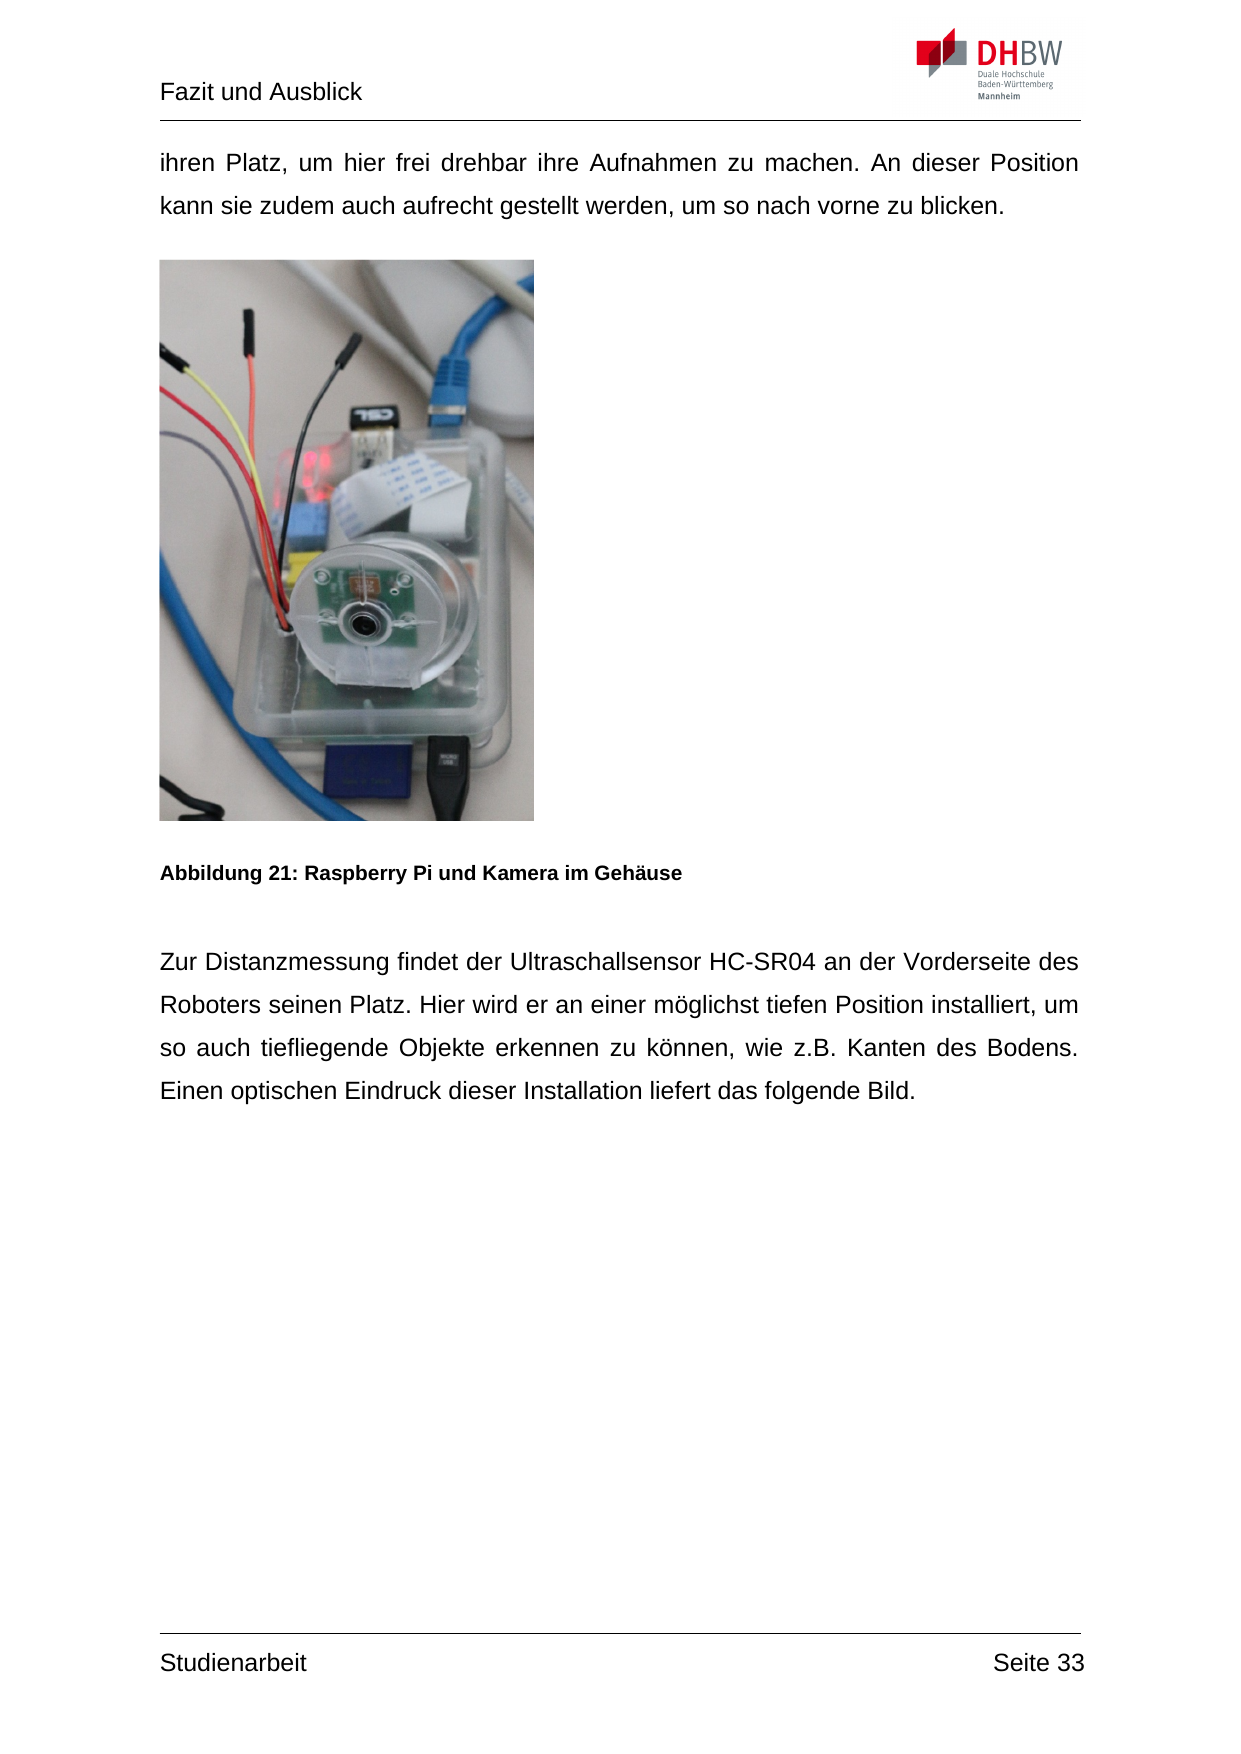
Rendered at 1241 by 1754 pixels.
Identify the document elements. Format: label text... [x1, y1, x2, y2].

text Zur Distanzmessung findet der Ultraschallsensor HC-SR04 an der Vorderseite des Roboters seinen Platz. Hier wird er an einer möglichst tiefen Position installiert, um so auch tiefliegende Objekte erkennen zu können, wie z.B. Kanten des Bodens. Einen optischen Eindruck dieser Installation liefert das folgende Bild. [159, 947, 1081, 1105]
picture [160, 260, 534, 820]
text Abbildung 21: Raspberry Pi und Kamera im Gehäuse [159, 861, 1081, 885]
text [159, 148, 1081, 219]
picture [892, 17, 1086, 117]
